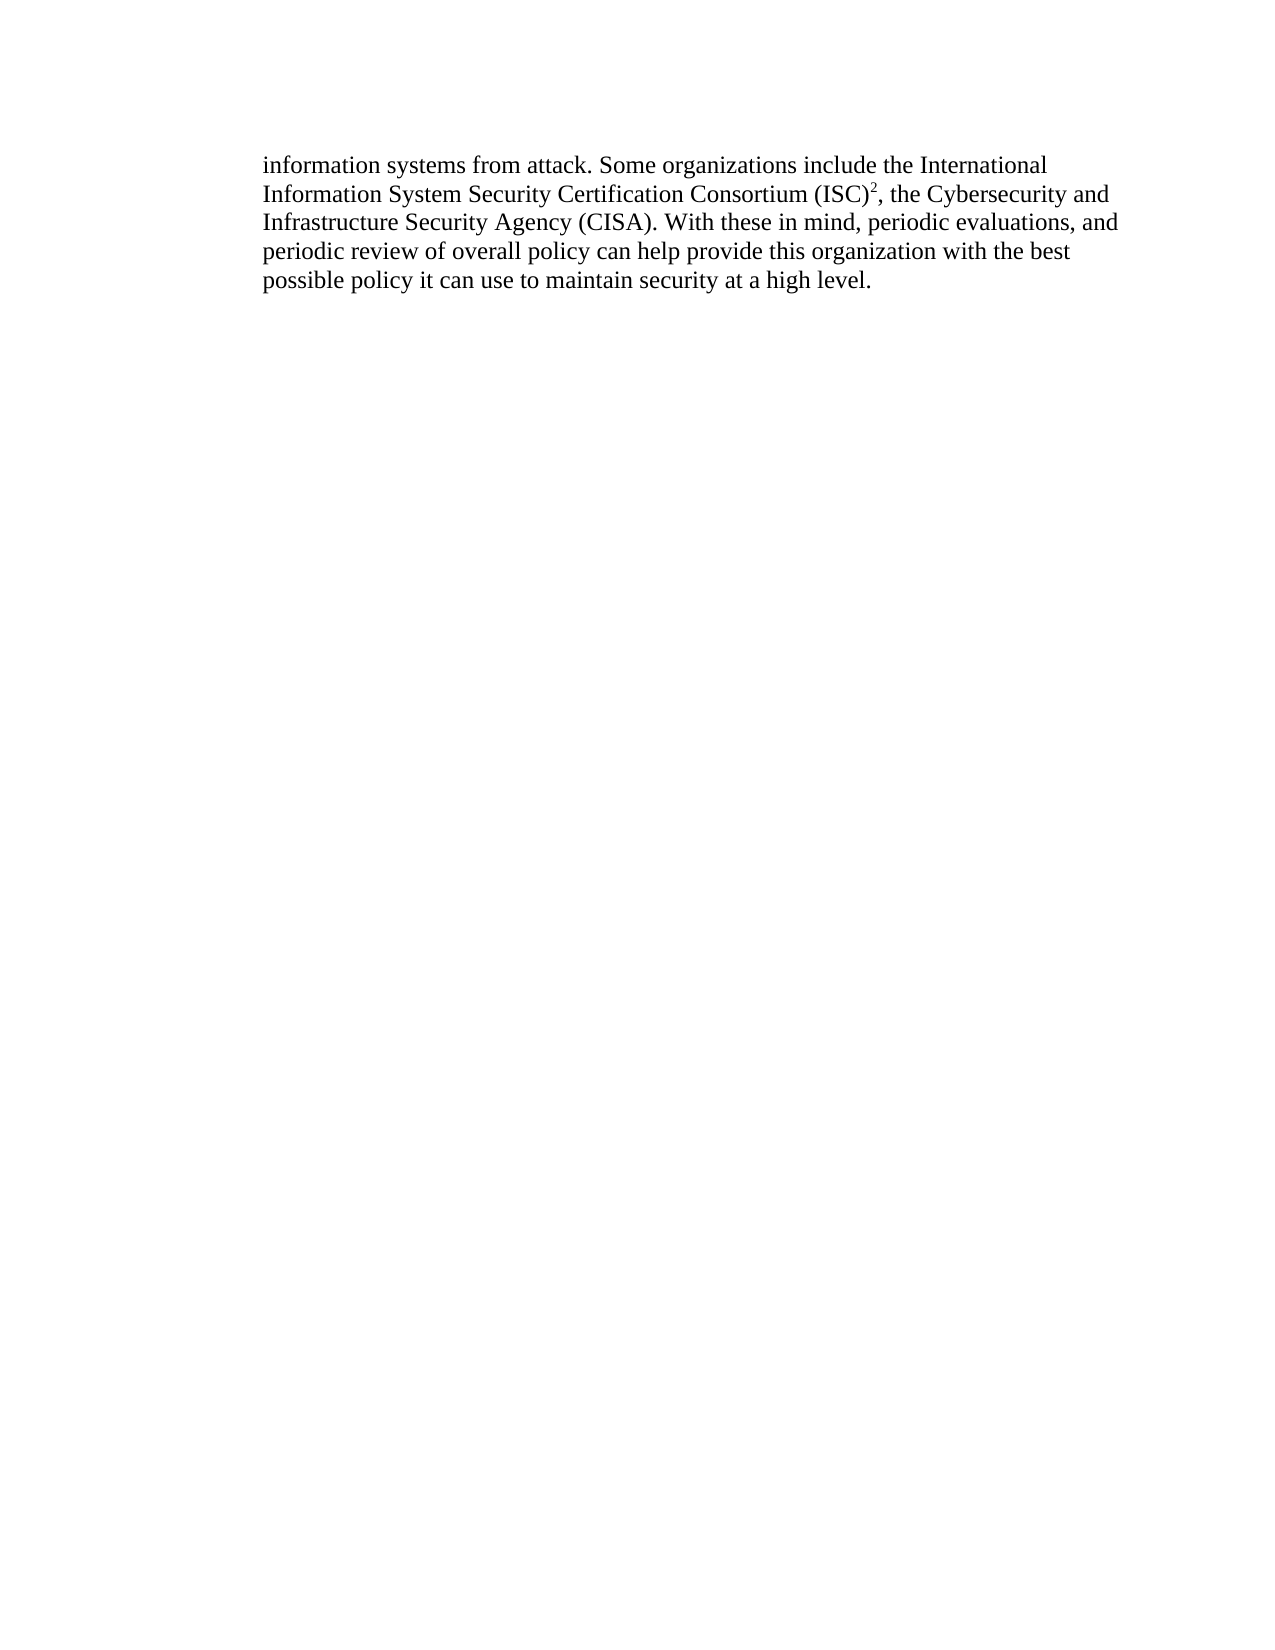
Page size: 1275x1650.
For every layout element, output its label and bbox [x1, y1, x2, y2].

text [262, 150, 1125, 294]
